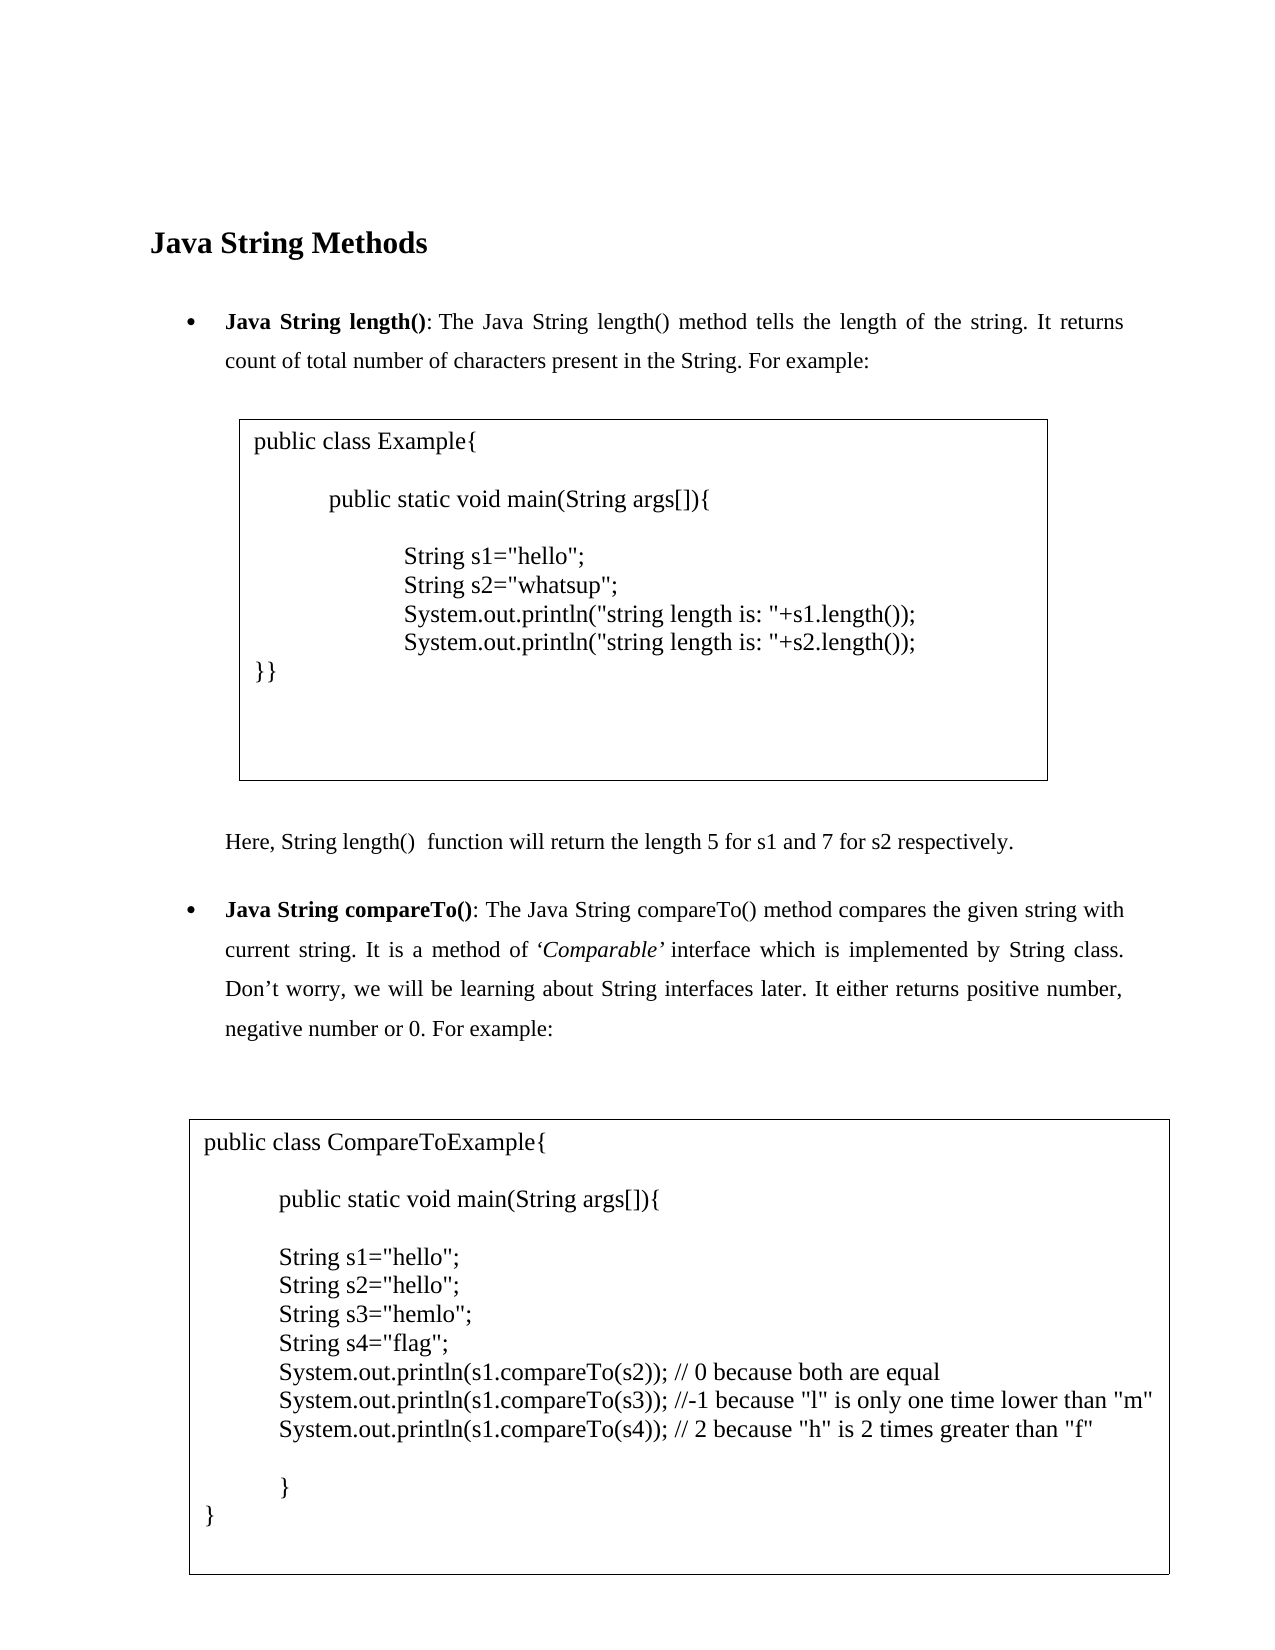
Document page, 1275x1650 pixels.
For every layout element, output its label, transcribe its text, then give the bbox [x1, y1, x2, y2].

list Java String compareTo(): The Java String compareTo() method compares the given string with current string. It is a method of ‘Comparable’ interface which is implemented by String class. Don’t worry, we will be learning about String interfaces later. It either returns positive number, negative number or 0. For example: [187, 896, 1125, 1041]
subtitle Java String Methods [150, 225, 1125, 261]
text Here, String length() function will return the length 5 for s1 and 7 for s2 respectively. [225, 828, 1125, 854]
list Java String length(): The Java String length() method tells the length of the string. It returns count of total number of characters present in the String. For example: [187, 308, 1125, 373]
